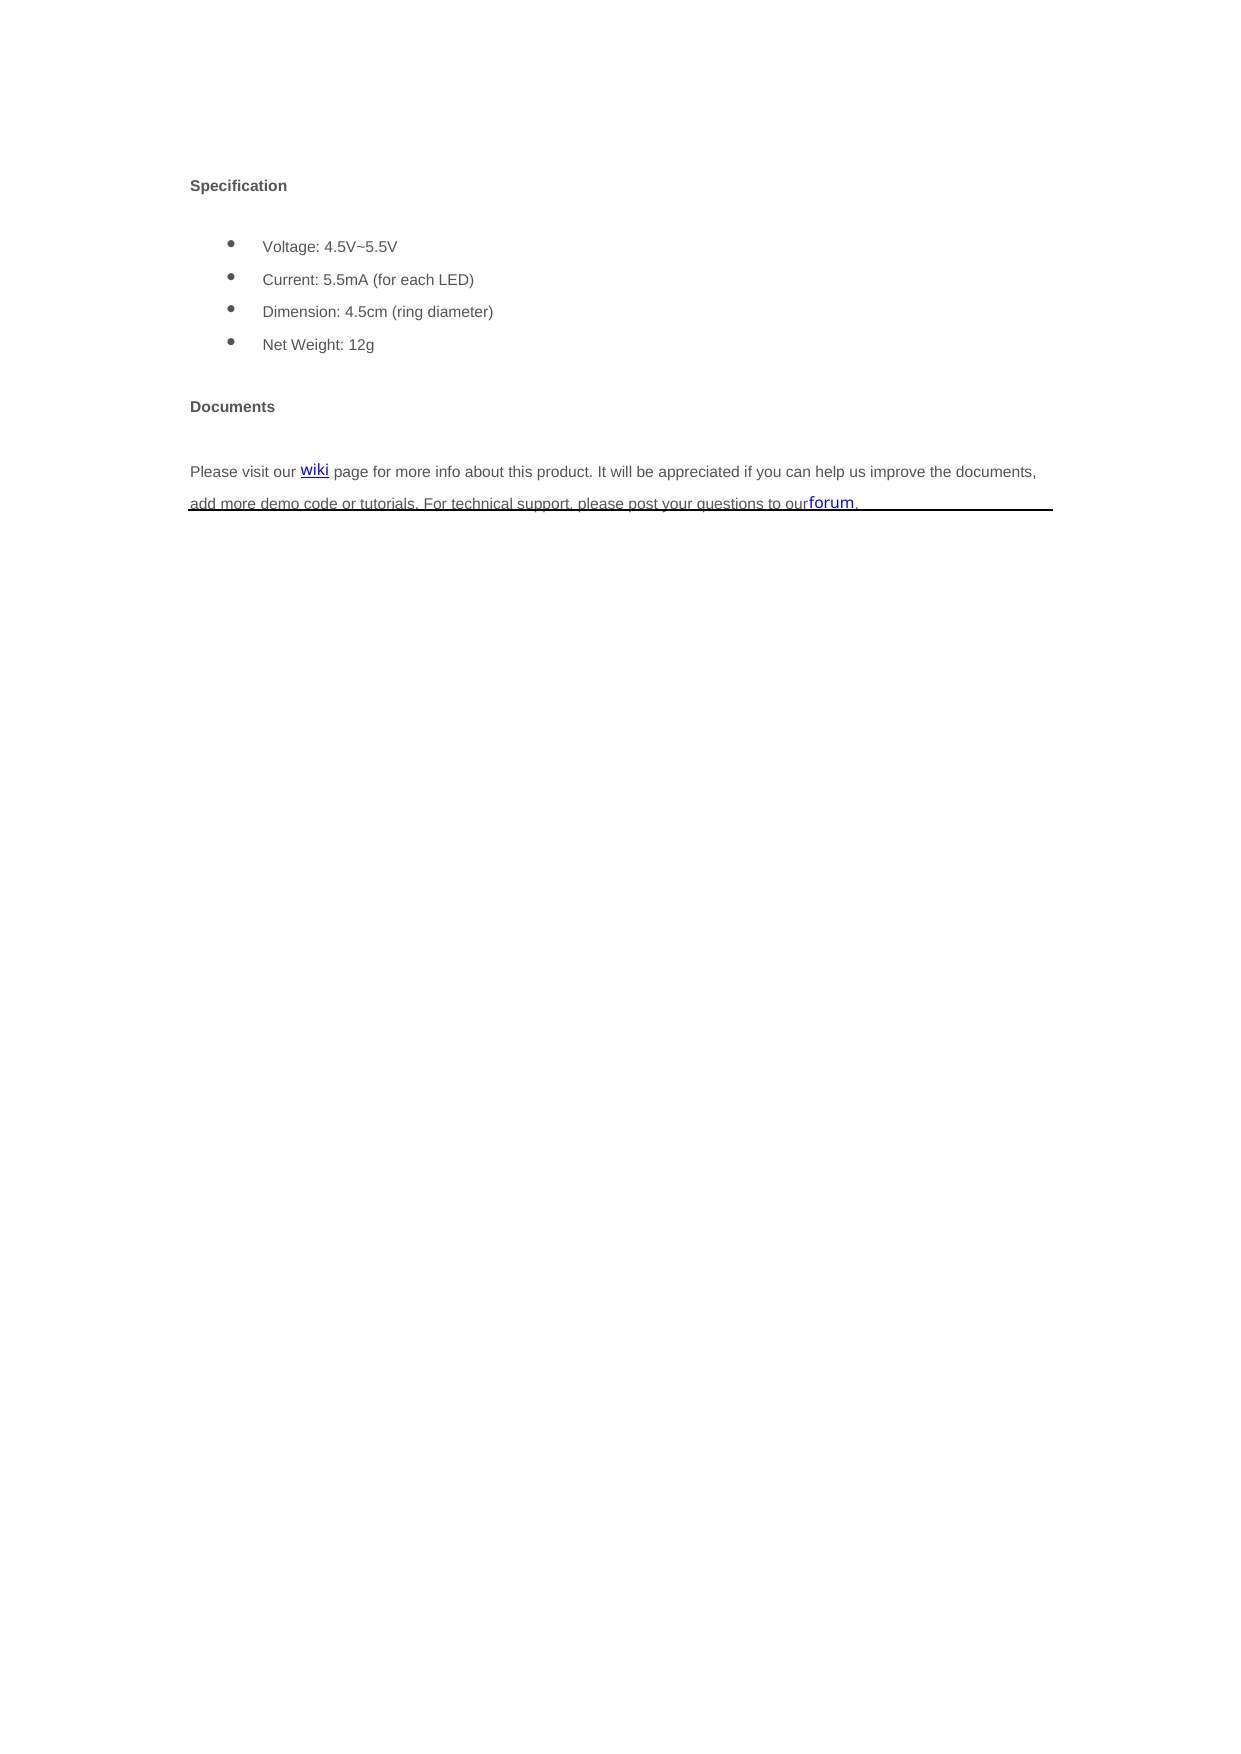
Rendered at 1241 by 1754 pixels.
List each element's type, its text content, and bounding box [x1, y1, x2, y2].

list Net Weight: 12g [227, 321, 1050, 354]
list Dimension: 4.5cm (ring diameter) [227, 289, 1050, 321]
list Voltage: 4.5V~5.5V [227, 224, 1050, 256]
list Current: 5.5mA (for each LED) [227, 256, 1050, 289]
text Specification [190, 162, 1050, 194]
text Please visit our wiki page for more info about this product. It will be appreciated if you can help us improve the documents, add more demo code or tutorials. For technical support, please post your questions to ourforum. [190, 448, 1050, 509]
text Documents [190, 383, 1050, 415]
